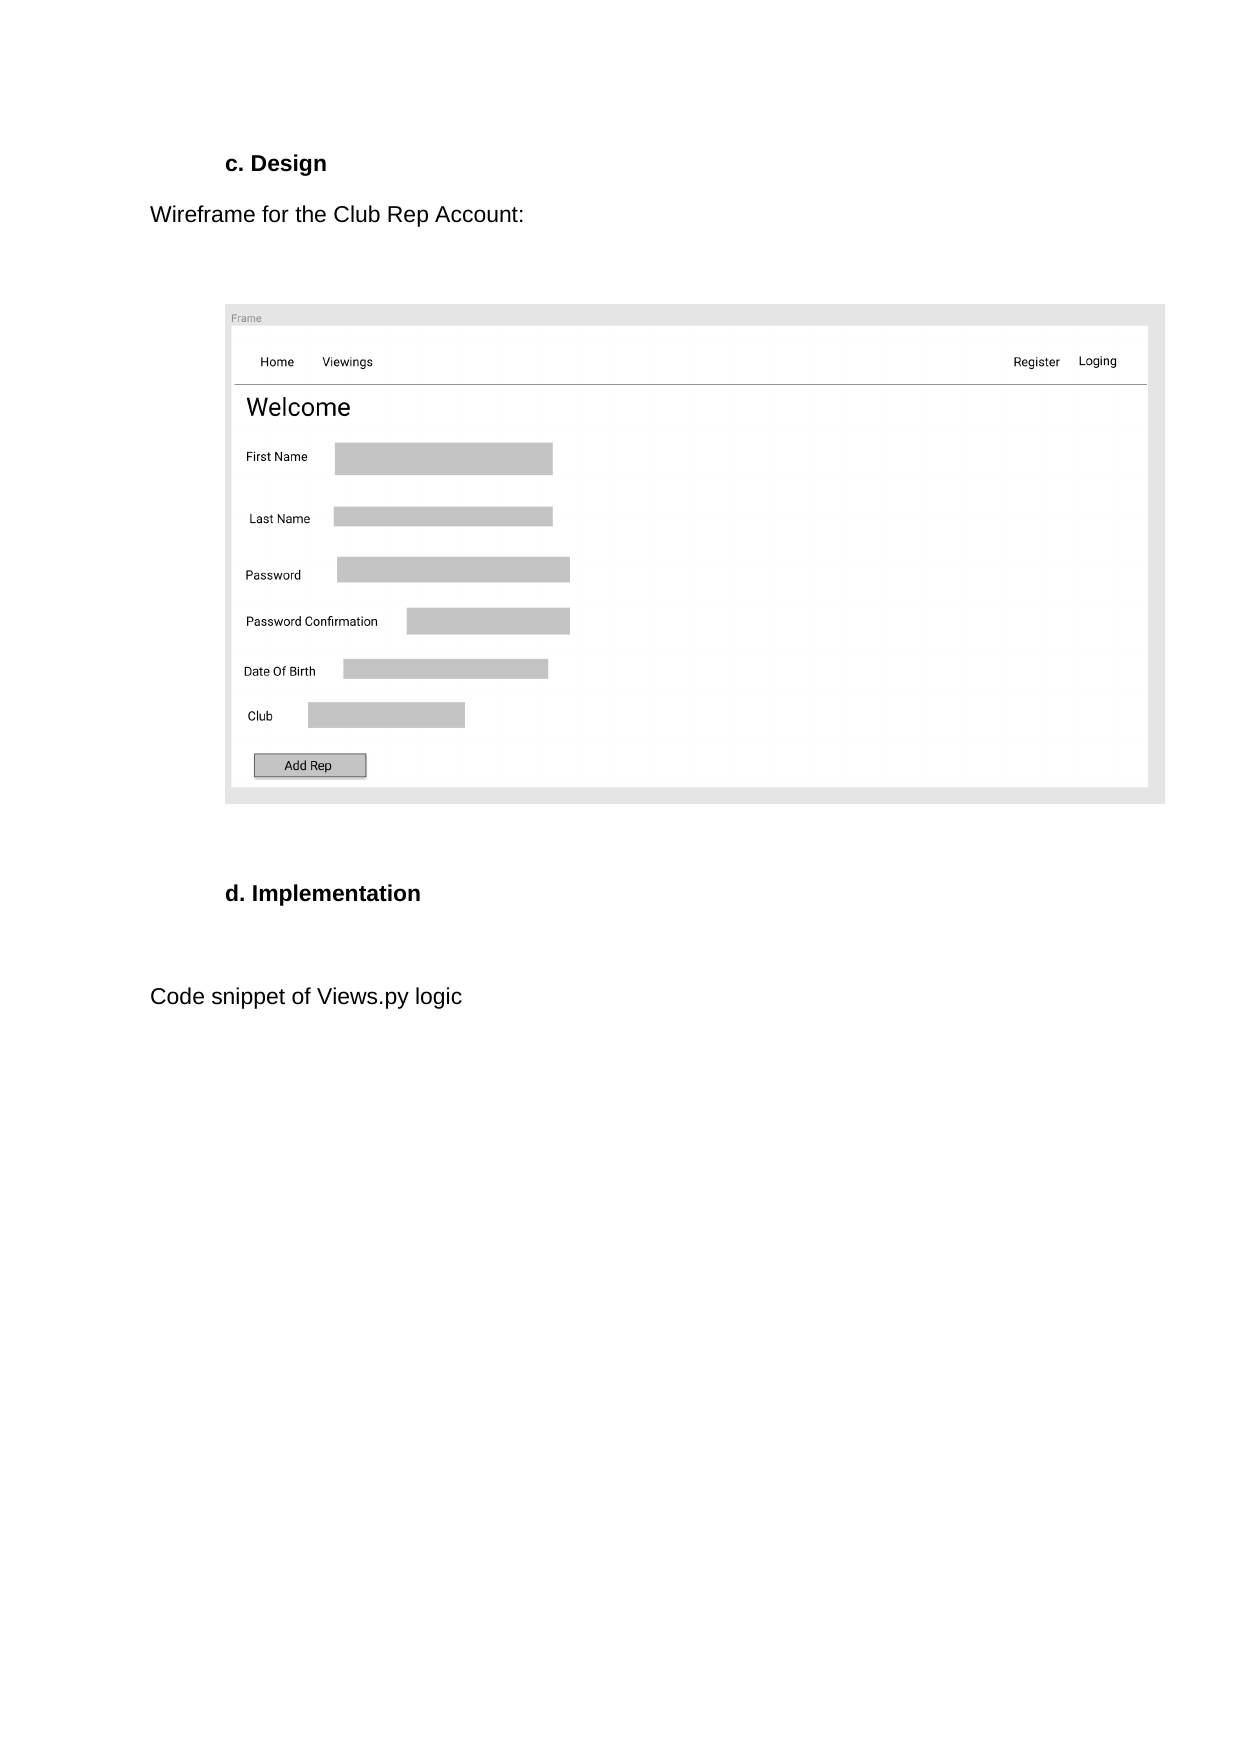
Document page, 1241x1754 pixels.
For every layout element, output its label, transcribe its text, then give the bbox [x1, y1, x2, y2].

text Code snippet of Views.py logic [150, 983, 1090, 1009]
picture [225, 304, 1166, 804]
text c. Design [225, 150, 1090, 176]
text Wireframe for the Club Rep Account: [150, 201, 1090, 228]
text d. Implementation [225, 880, 1090, 907]
